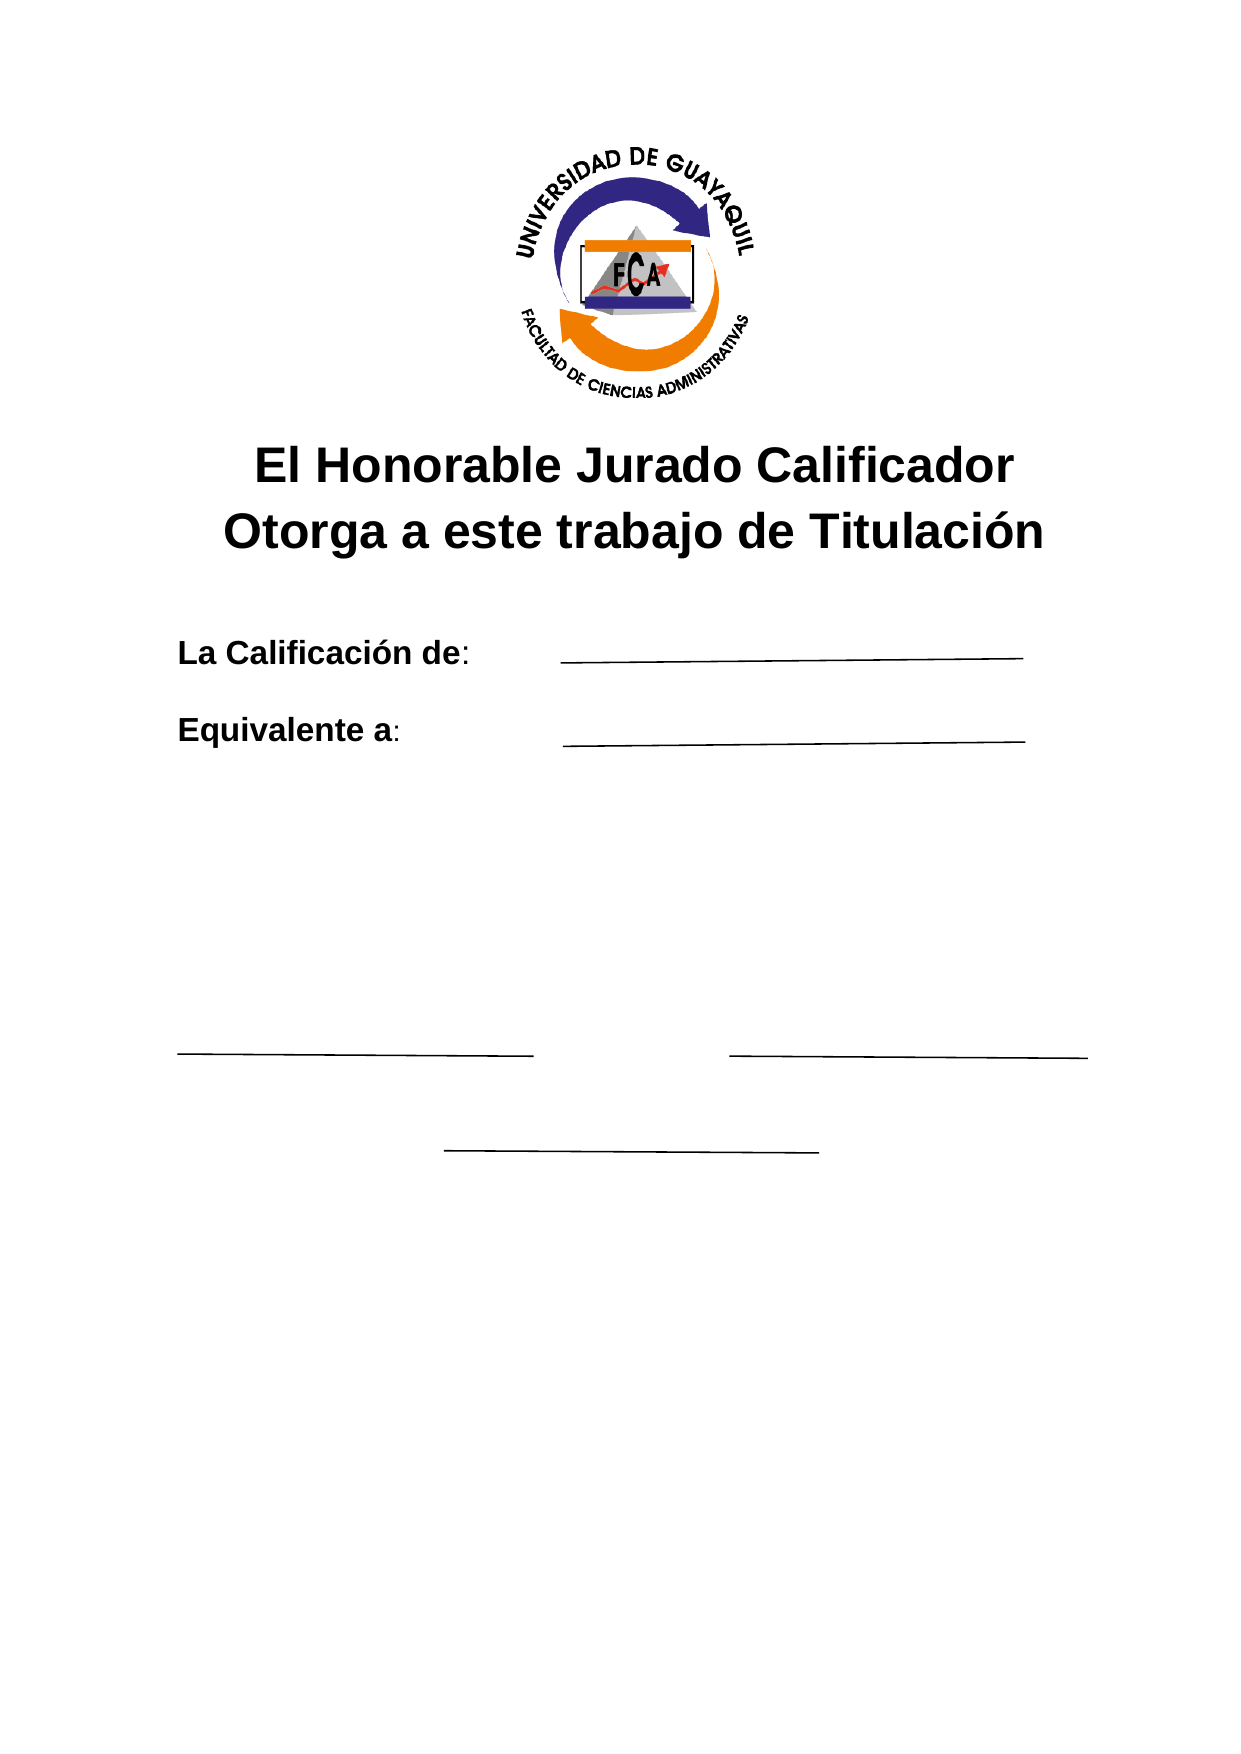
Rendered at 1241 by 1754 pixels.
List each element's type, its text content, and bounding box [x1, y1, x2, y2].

text El Honorable Jurado Calificador [177, 435, 1092, 492]
text Otorga a este trabajo de Titulación [177, 501, 1092, 558]
text Equivalente a: [177, 710, 1092, 749]
picture [516, 147, 754, 398]
text La Calificación de: [177, 633, 1092, 672]
